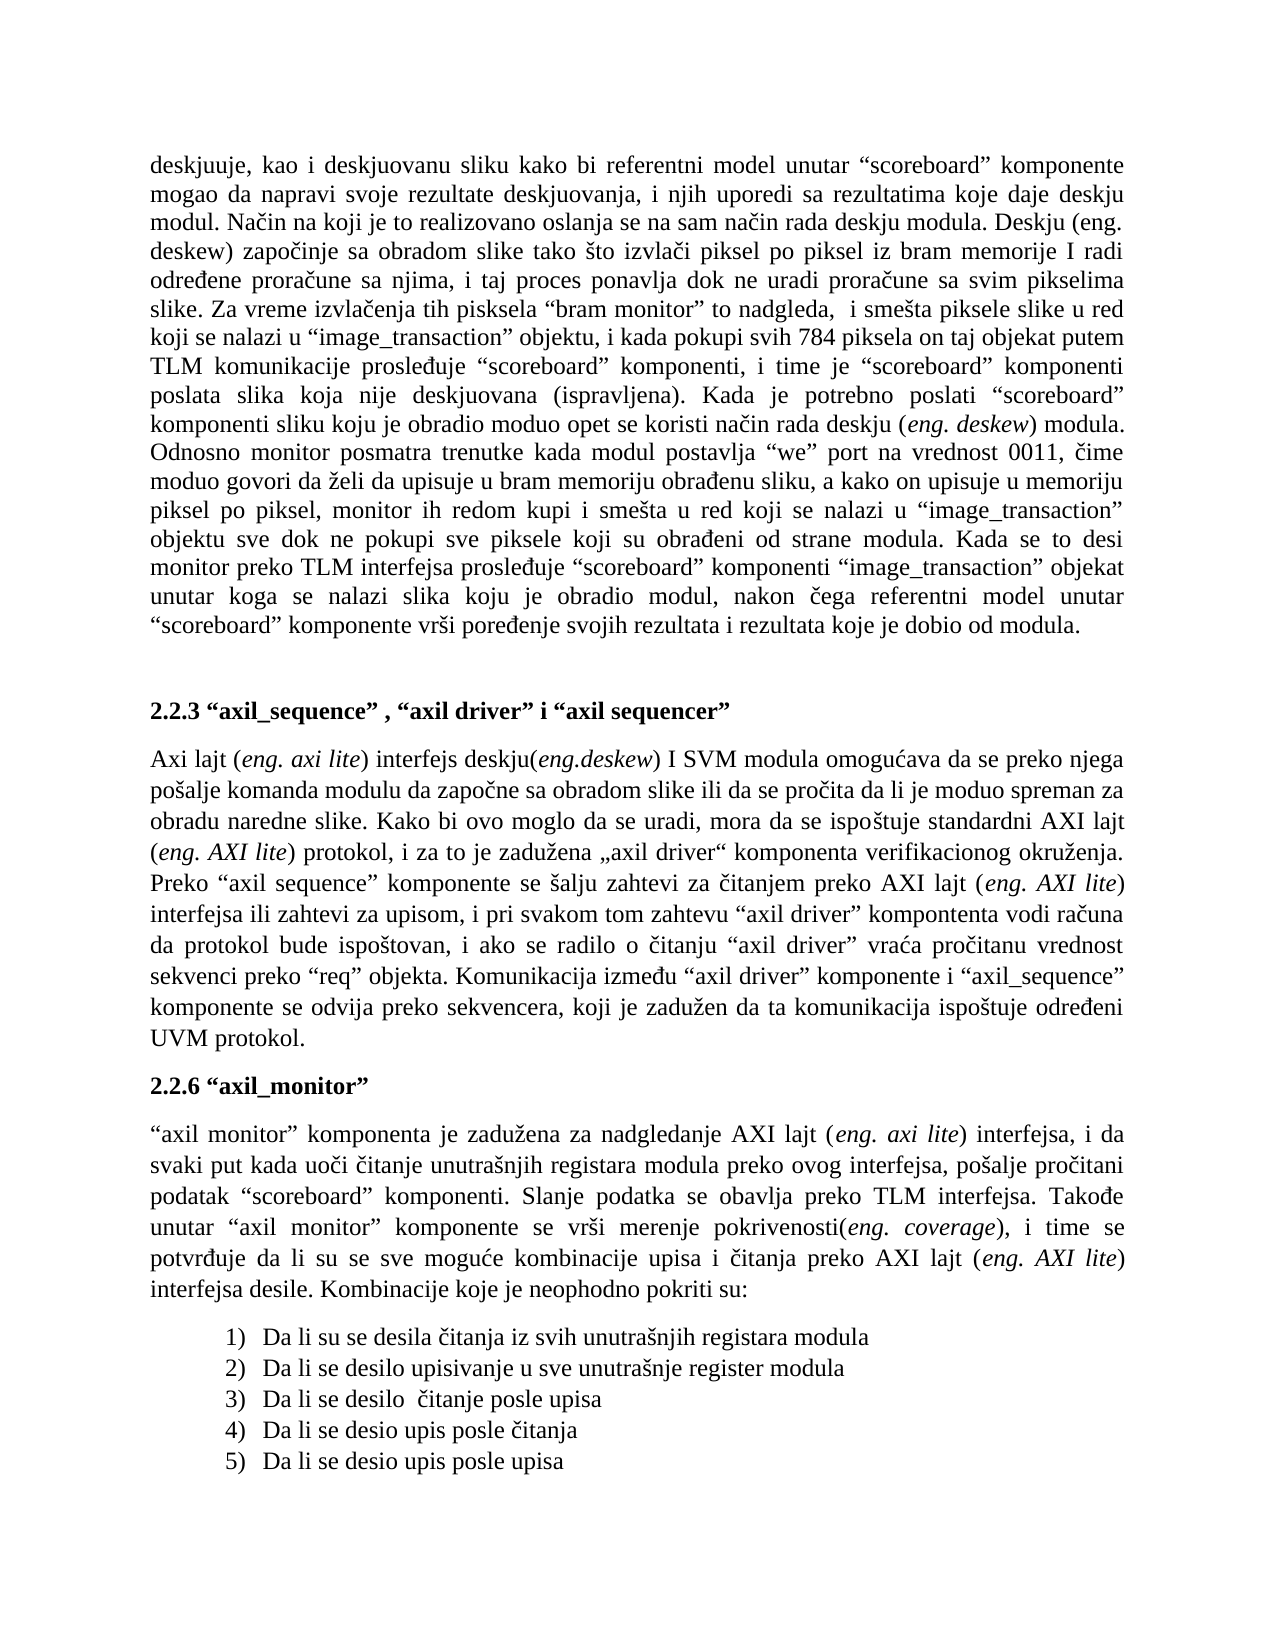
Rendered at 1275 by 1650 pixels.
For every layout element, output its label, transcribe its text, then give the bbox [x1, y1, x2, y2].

list Da li se desilo upisivanje u sve unutrašnje register modula [225, 1353, 1125, 1381]
list Da li se desio upis posle čitanja [225, 1415, 1125, 1443]
list Da li se desilo čitanje posle upisa [225, 1384, 1125, 1412]
text 2.2.3 “axil_sequence” , “axil driver” i “axil sequencer” [150, 696, 1125, 725]
list Da li su se desila čitanja iz svih unutrašnjih registara modula [225, 1322, 1125, 1350]
list Da li se desio upis posle upisa [225, 1446, 1125, 1474]
text “axil monitor” komponenta je zadužena za nadgledanje AXI lajt (eng. axi lite) interfejsa, i da svaki put kada uoči čitanje unutrašnjih registara modula preko ovog interfejsa, pošalje pročitani podatak “scoreboard” komponenti. Slanje podatka se obavlja preko TLM interfejsa. Takođe unutar “axil monitor” komponente se vrši merenje pokrivenosti(eng. coverage), i time se potvrđuje da li su se sve moguće kombinacije upisa i čitanja preko AXI lajt (eng. AXI lite) interfejsa desile. Kombinacije koje je neophodno pokriti su: [150, 1119, 1125, 1303]
text Axi lajt (eng. axi lite) interfejs deskju(eng.deskew) I SVM modula omogućava da se preko njega pošalje komanda modulu da započne sa obradom slike ili da se pročita da li je moduo spreman za obradu naredne slike. Kako bi ovo moglo da se uradi, mora da se ispoštuje standardni AXI lajt (eng. AXI lite) protokol, i za to je zadužena „axil driver“ komponenta verifikacionog okruženja. Preko “axil sequence” komponente se šalju zahtevi za čitanjem preko AXI lajt (eng. AXI lite) interfejsa ili zahtevi za upisom, i pri svakom tom zahtevu “axil driver” kompontenta vodi računa da protokol bude ispoštovan, i ako se radilo o čitanju “axil driver” vraća pročitanu vrednost sekvenci preko “req” objekta. Komunikacija između “axil driver” komponente i “axil_sequence” komponente se odvija preko sekvencera, koji je zadužen da ta komunikacija ispoštuje određeni UVM protokol. [150, 744, 1125, 1052]
text 2.2.6 “axil_monitor” [150, 1071, 1125, 1100]
